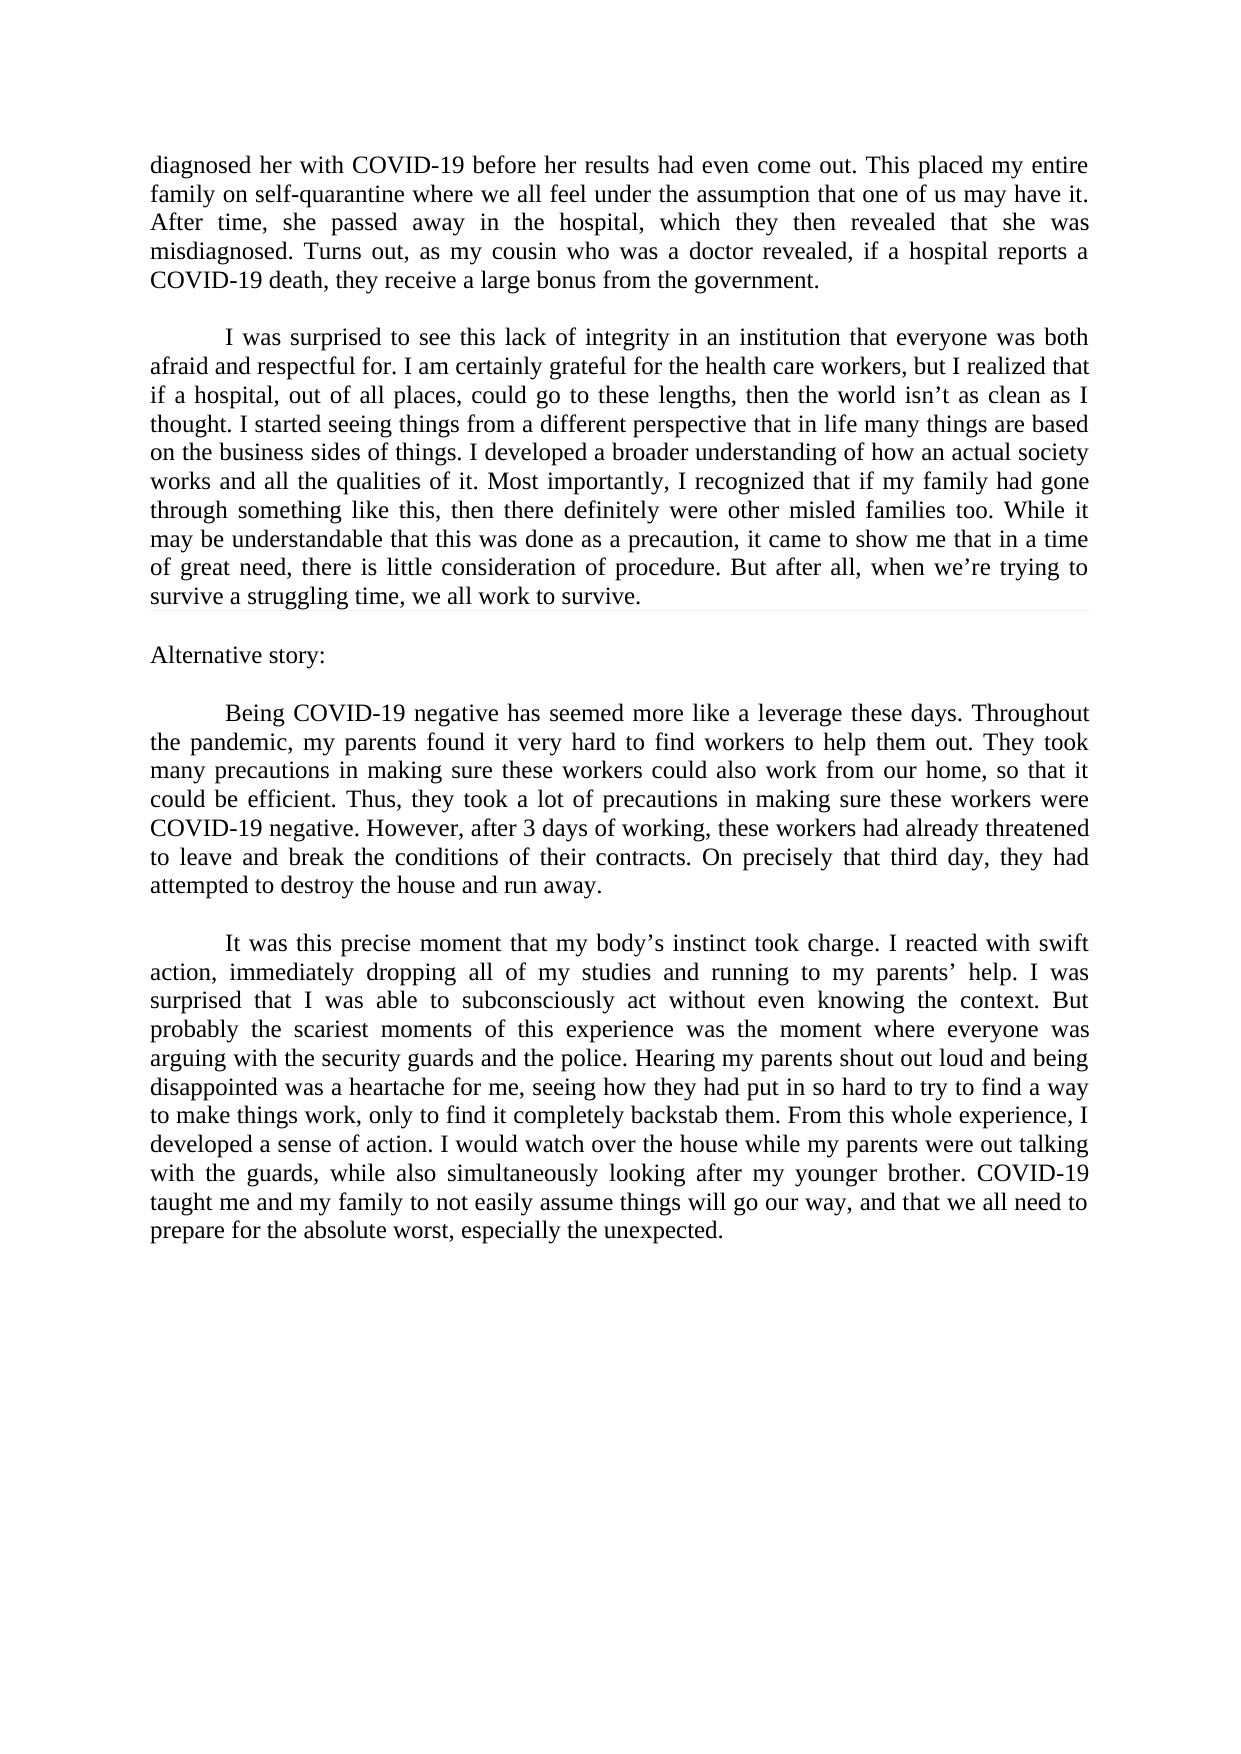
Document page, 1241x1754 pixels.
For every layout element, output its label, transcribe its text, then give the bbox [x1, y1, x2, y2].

text Being COVID-19 negative has seemed more like a leverage these days. Throughout the pandemic, my parents found it very hard to find workers to help them out. They took many precautions in making sure these workers could also work from our home, so that it could be efficient. Thus, they took a lot of precautions in making sure these workers were COVID-19 negative. However, after 3 days of working, these workers had already threatened to leave and break the conditions of their contracts. On precisely that third day, they had attempted to destroy the house and run away. [150, 698, 1090, 899]
text Alternative story: [150, 641, 1090, 669]
text It was this precise moment that my body’s instinct took charge. I reacted with swift action, immediately dropping all of my studies and running to my parents’ help. I was surprised that I was able to subconsciously act without even knowing the context. But probably the scariest moments of this experience was the moment where everyone was arguing with the security guards and the police. Hearing my parents shout out loud and being disappointed was a heartache for me, seeing how they had put in so hard to try to find a way to make things work, only to find it completely backstab them. From this whole experience, I developed a sense of action. I would watch over the house while my parents were out talking with the guards, while also simultaneously looking after my younger brother. COVID-19 taught me and my family to not easily assume things will go our way, and that we all need to prepare for the absolute worst, especially the unexpected. [150, 928, 1090, 1244]
text I was surprised to see this lack of integrity in an institution that everyone was both afraid and respectful for. I am certainly grateful for the health care workers, but I realized that if a hospital, out of all places, could go to these lengths, then the world isn’t as clean as I thought. I started seeing things from a different perspective that in life many things are based on the business sides of things. I developed a broader understanding of how an actual society works and all the qualities of it. Most importantly, I recognized that if my family had gone through something like this, then there definitely were other misled families too. While it may be understandable that this was done as a precaution, it came to show me that in a time of great need, there is little consideration of procedure. But after all, when we’re trying to survive a struggling time, we all work to survive. [150, 322, 1090, 610]
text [150, 150, 1090, 294]
